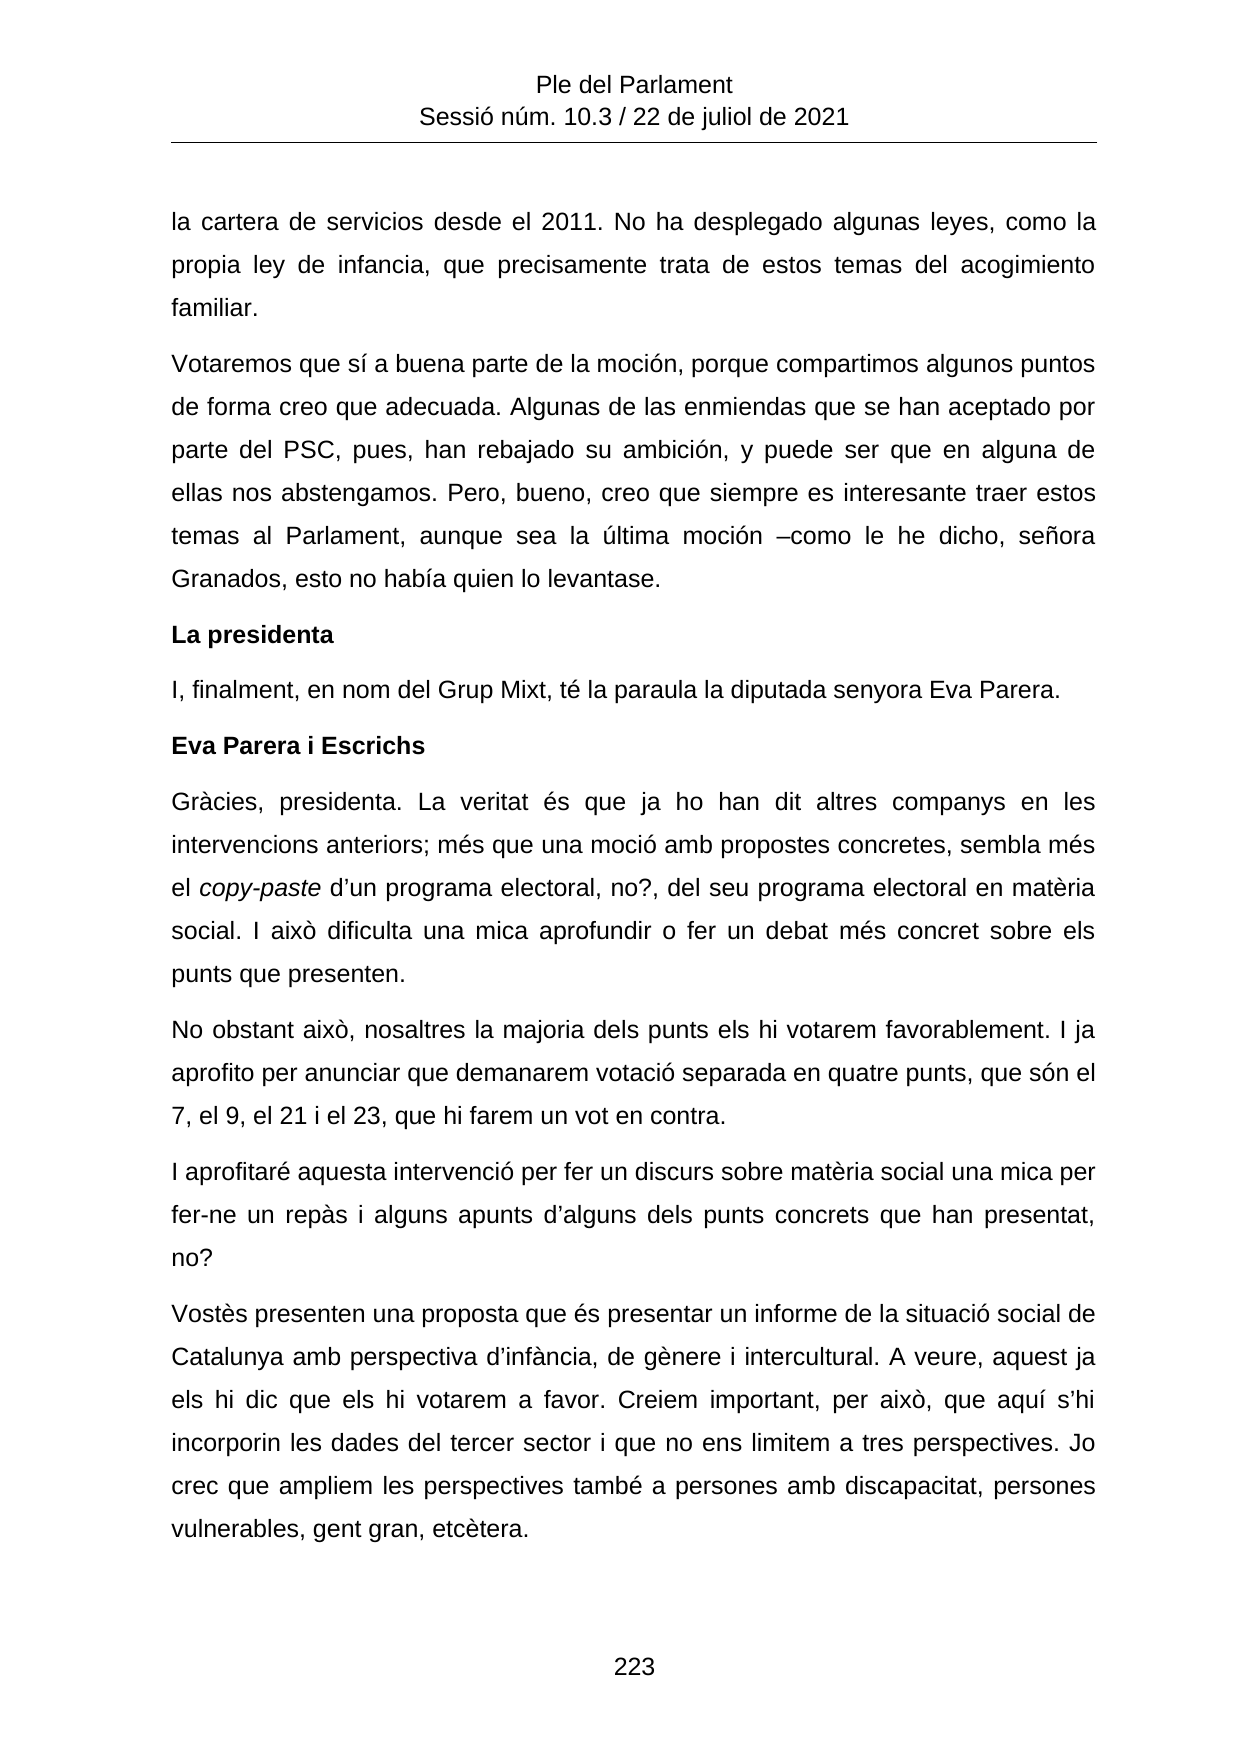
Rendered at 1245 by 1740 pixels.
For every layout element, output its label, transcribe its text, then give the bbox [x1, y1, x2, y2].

text I, finalment, en nom del Grup Mixt, té la paraula la diputada senyora Eva Parera. [171, 676, 1097, 704]
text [171, 207, 1097, 322]
text Votaremos que sí a buena parte de la moción, porque compartimos algunos puntos de forma creo que adecuada. Algunas de las enmiendas que se han aceptado por parte del PSC, pues, han rebajado su ambición, y puede ser que en alguna de ellas nos abstengamos. Pero, bueno, creo que siempre es interesante traer estos temas al Parlament, aunque sea la última moción –como le he dicho, señora Granados, esto no había quien lo levantase. [171, 349, 1097, 593]
text Gràcies, presidenta. La veritat és que ja ho han dit altres companys en les intervencions anteriors; més que una moció amb propostes concretes, sembla més el copy-paste d’un programa electoral, no?, del seu programa electoral en matèria social. I això dificulta una mica aprofundir o fer un debat més concret sobre els punts que presenten. [171, 787, 1097, 988]
text Vostès presenten una proposta que és presentar un informe de la situació social de Catalunya amb perspectiva d’infància, de gènere i intercultural. A veure, aquest ja els hi dic que els hi votarem a favor. Creiem important, per això, que aquí s’hi incorporin les dades del tercer sector i que no ens limitem a tres perspectives. Jo crec que ampliem les perspectives també a persones amb discapacitat, persones vulnerables, gent gran, etcètera. [171, 1299, 1097, 1543]
text La presidenta [171, 620, 1097, 649]
text Eva Parera i Escrichs [171, 731, 1097, 760]
text No obstant això, nosaltres la majoria dels punts els hi votarem favorablement. I ja aprofito per anunciar que demanarem votació separada en quatre punts, que són el 7, el 9, el 21 i el 23, que hi farem un vot en contra. [171, 1015, 1097, 1130]
text I aprofitaré aquesta intervenció per fer un discurs sobre matèria social una mica per fer-ne un repàs i alguns apunts d’alguns dels punts concrets que han presentat, no? [171, 1157, 1097, 1272]
